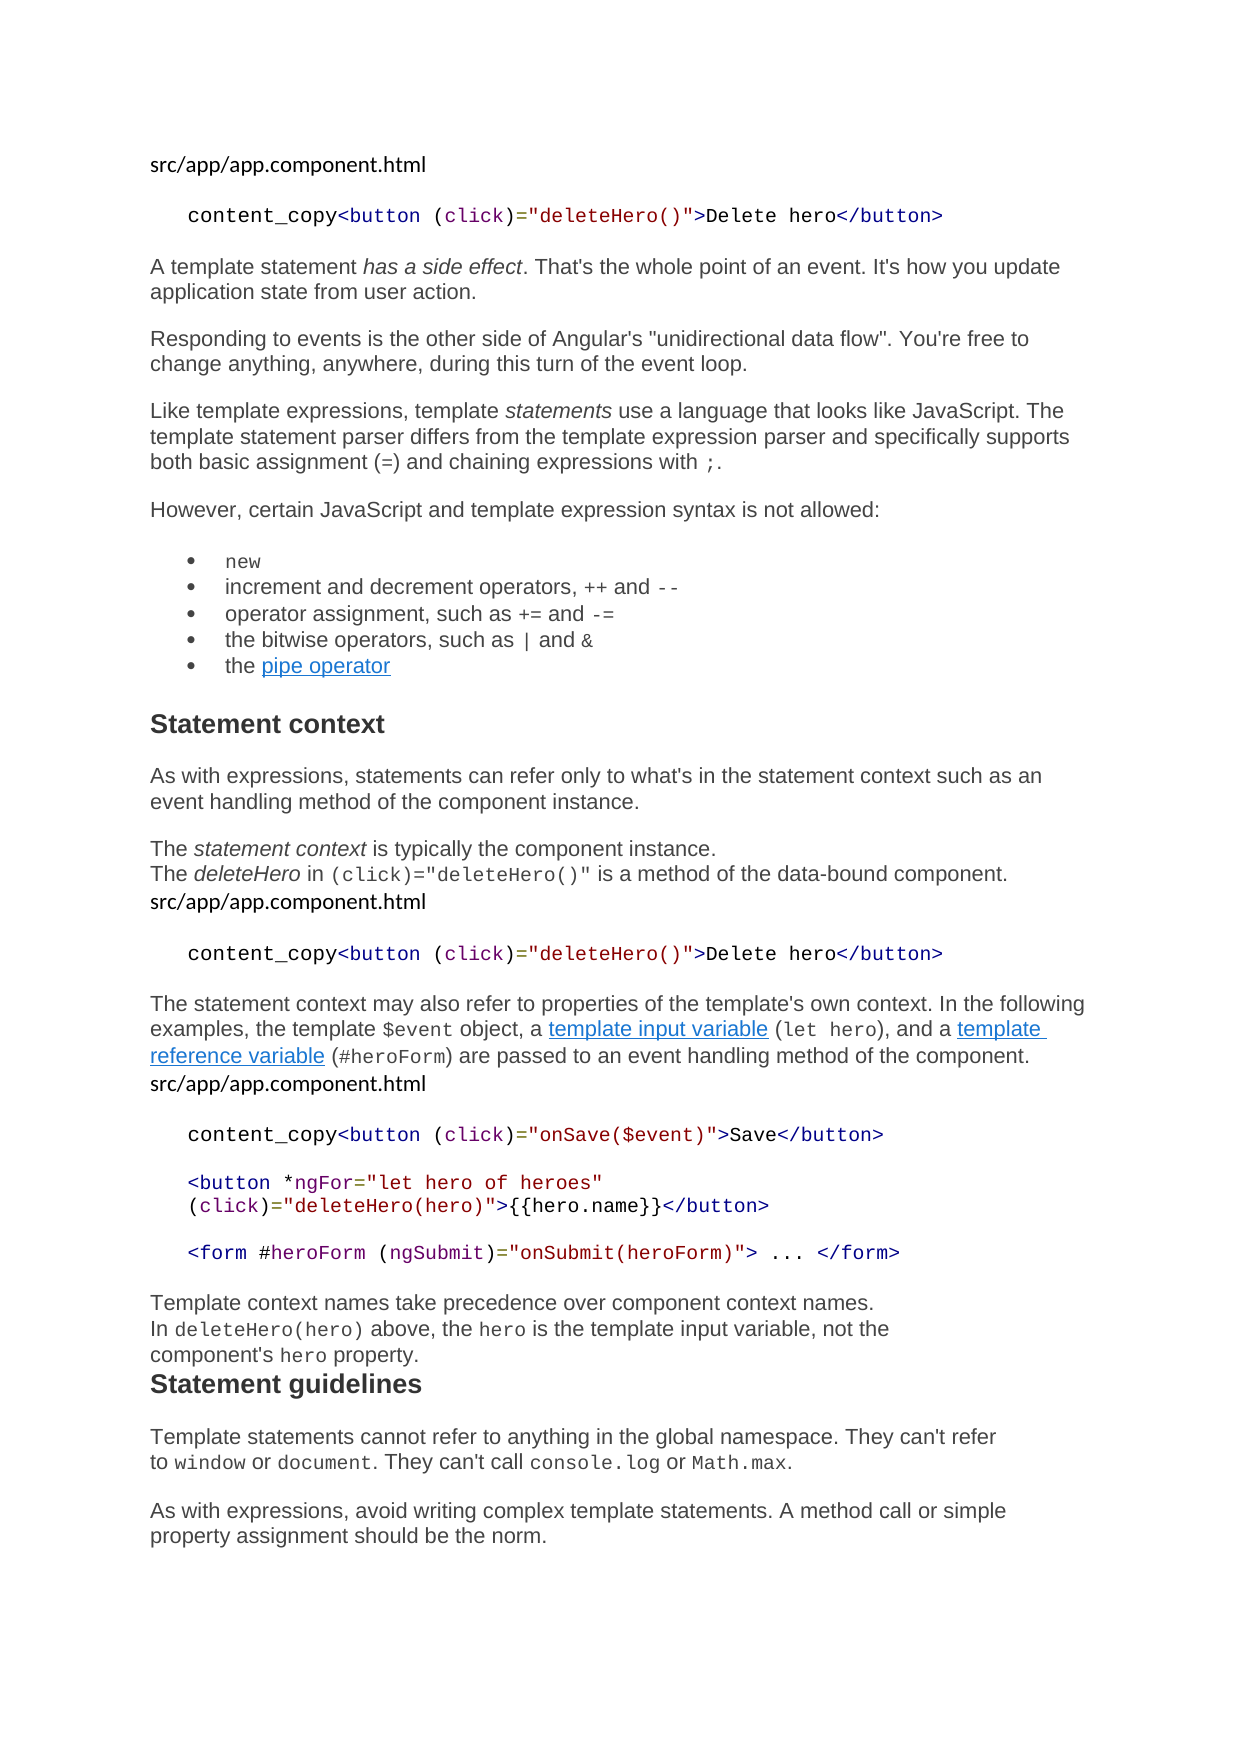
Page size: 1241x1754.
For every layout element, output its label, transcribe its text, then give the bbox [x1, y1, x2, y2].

text Template statements cannot refer to anything in the global namespace. They can't refer to window or document. They can't call console.log or Math.max. [150, 1424, 1090, 1476]
list increment and decrement operators, ++ and -- [187, 574, 1090, 600]
list operator assignment, such as += and -= [187, 600, 1090, 627]
text As with expressions, avoid writing complex template statements. A method call or simple property assignment should be the norm. [150, 1498, 1090, 1548]
text <form #heroForm (ngSubmit)="onSubmit(heroForm)"> ... </form> [187, 1243, 1053, 1265]
text Template context names take precedence over component context names. In deleteHero(hero) above, the hero is the template input variable, not the component's hero property. [150, 1290, 1090, 1368]
text The statement context may also refer to properties of the template's own context. In the following examples, the template $event object, a template input variable (let hero), and a template reference variable (#heroForm) are passed to an event handling method of the component. [150, 991, 1090, 1069]
list new [187, 552, 1090, 574]
subtitle Statement context [150, 708, 1090, 739]
text src/app/app.component.html [150, 1069, 1090, 1097]
text content_copy<button (click)="deleteHero()">Delete hero</button> [187, 942, 1053, 966]
text The statement context is typically the component instance. The deleteHero in (click)="deleteHero()" is a method of the data-bound component. [150, 836, 1090, 887]
subtitle Statement guidelines [150, 1368, 1090, 1400]
list the bitwise operators, such as | and & [187, 627, 1090, 653]
text However, certain JavaScript and template expression syntax is not allowed: [150, 497, 1090, 522]
text Like template expressions, template statements use a language that looks like JavaScript. The template statement parser differs from the template expression parser and specifically supports both basic assignment (=) and chaining expressions with ;. [150, 398, 1090, 475]
text Responding to events is the other side of Angular's "unidirectional data flow". You're free to change anything, anywhere, during this turn of the event loop. [150, 326, 1090, 377]
text content_copy<button (click)="deleteHero()">Delete hero</button> [187, 205, 1053, 229]
text src/app/app.component.html [150, 150, 1090, 178]
text A template statement has a side effect. That's the whole point of an event. It's how you update application state from user action. [150, 254, 1090, 304]
text As with expressions, statements can refer only to what's in the statement context such as an event handling method of the component instance. [150, 763, 1090, 814]
text content_copy<button (click)="onSave($event)">Save</button> [187, 1124, 1053, 1148]
text src/app/app.component.html [150, 887, 1090, 915]
list the pipe operator [187, 653, 1090, 678]
text <button *ngFor="let hero of heroes" (click)="deleteHero(hero)">{{hero.name}}</button> [187, 1173, 1053, 1218]
